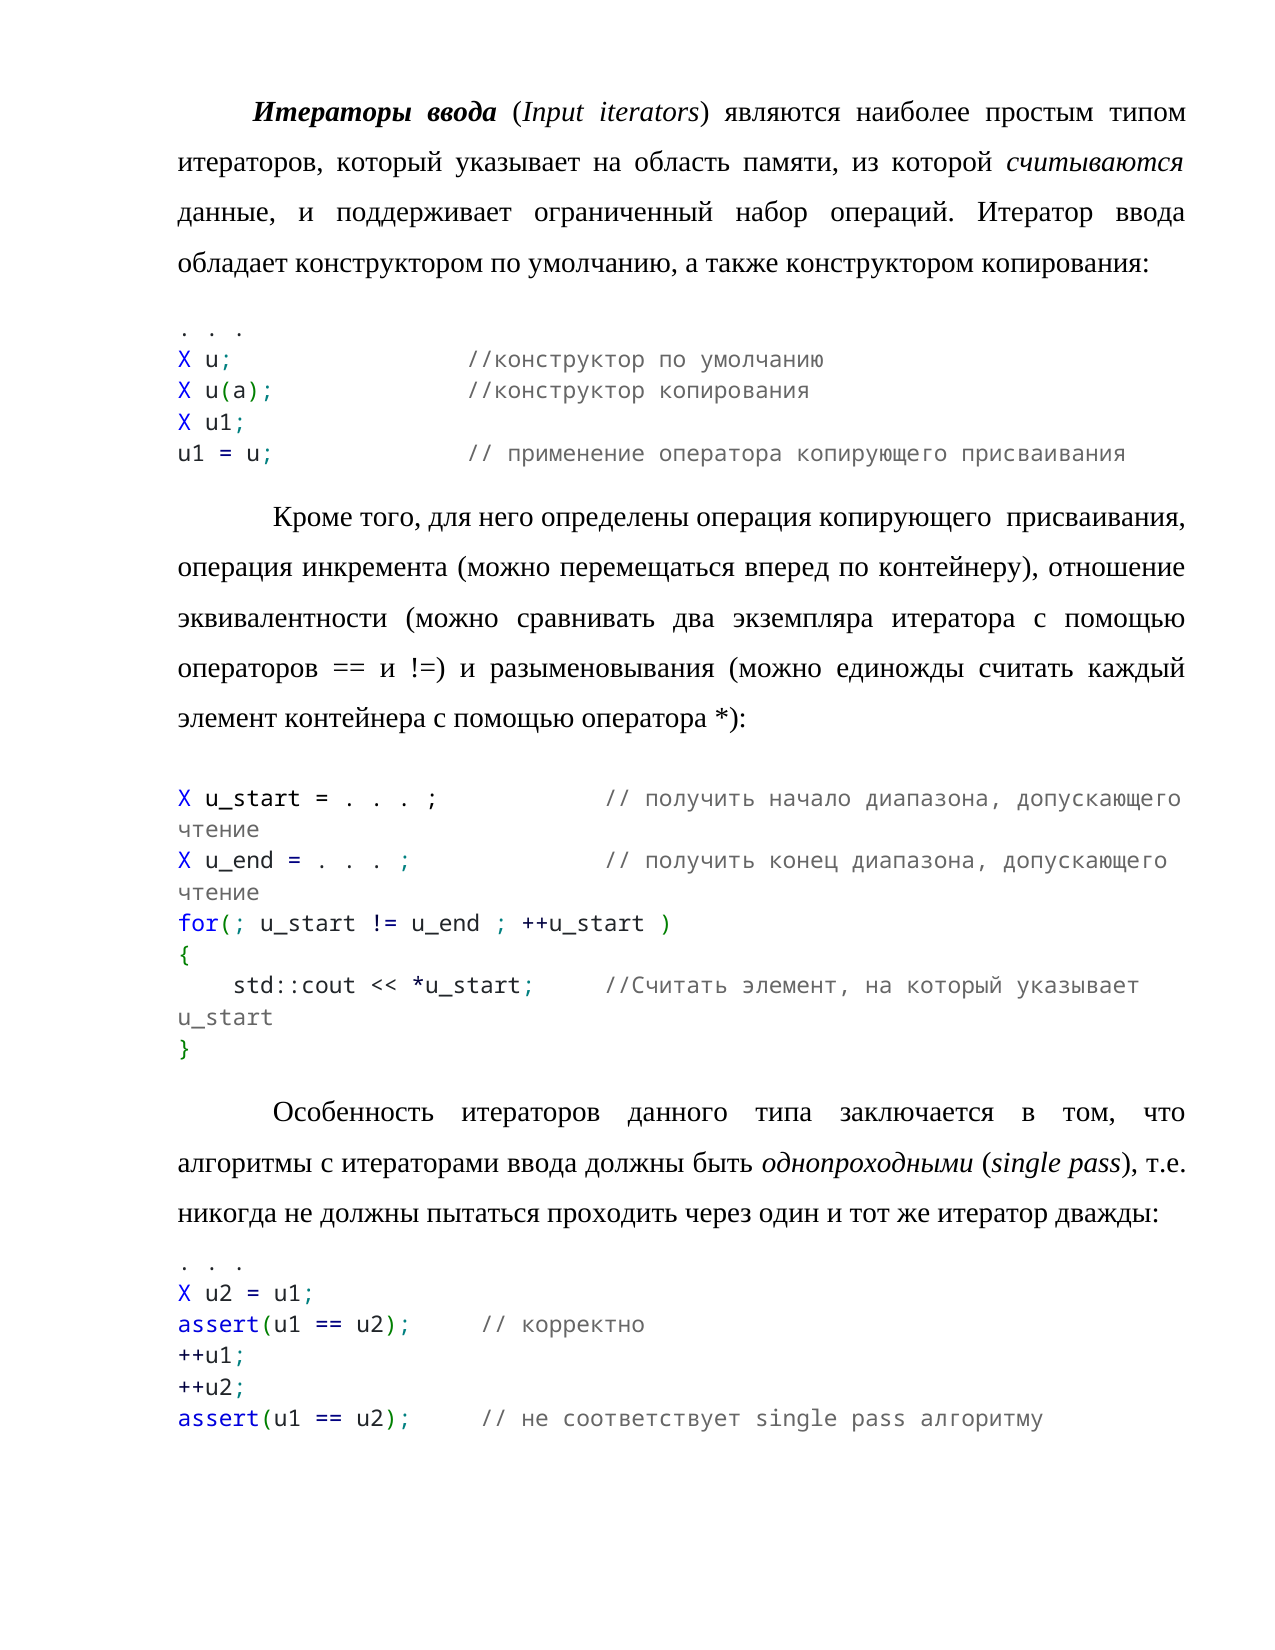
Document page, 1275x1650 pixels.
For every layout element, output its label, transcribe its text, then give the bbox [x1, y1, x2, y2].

text Итераторы ввода (Input iterators) являются наиболее простым типом итераторов, который указывает на область памяти, из которой считываются данные, и поддерживает ограниченный набор операций. Итератор ввода обладает конструктором по умолчанию, а также конструктором копирования: [177, 94, 1186, 278]
text { [177, 938, 1186, 969]
text X u1; [177, 405, 1186, 437]
text X u(a); //конструктор копирования [177, 374, 1186, 405]
text X u2 = u1; [177, 1277, 1186, 1308]
text X u_start = . . . ; // получить начало диапазона, допускающего чтение [177, 782, 1186, 844]
text Кроме того, для него определены операция копирующего присваивания, операция инкремента (можно перемещаться вперед по контейнеру), отношение эквивалентности (можно сравнивать два экземпляра итератора с помощью операторов == и !=) и разыменовывания (можно единожды считать каждый элемент контейнера с помощью оператора *): [177, 499, 1186, 734]
text X u_end = . . . ; // получить конец диапазона, допускающего чтение [177, 844, 1186, 907]
text ++u1; [177, 1339, 1186, 1370]
text u1 = u; // применение оператора копирующего присваивания [177, 437, 1186, 468]
text X u; //конструктор по умолчанию [177, 343, 1186, 374]
text . . . [177, 312, 1186, 343]
text Особенность итераторов данного типа заключается в том, что алгоритмы с итераторами ввода должны быть однопроходными (single pass), т.е. никогда не должны пытаться проходить через один и тот же итератор дважды: [177, 1094, 1186, 1229]
text assert(u1 == u2); // корректно [177, 1308, 1186, 1339]
text . . . [177, 1245, 1186, 1277]
text } [177, 1032, 1186, 1063]
text assert(u1 == u2); // не соответствует single pass алгоритму [177, 1402, 1186, 1433]
text ++u2; [177, 1370, 1186, 1402]
text for(; u_start != u_end ; ++u_start ) [177, 907, 1186, 938]
text std::cout << *u_start; //Считать элемент, на который указывает u_start [177, 969, 1186, 1032]
